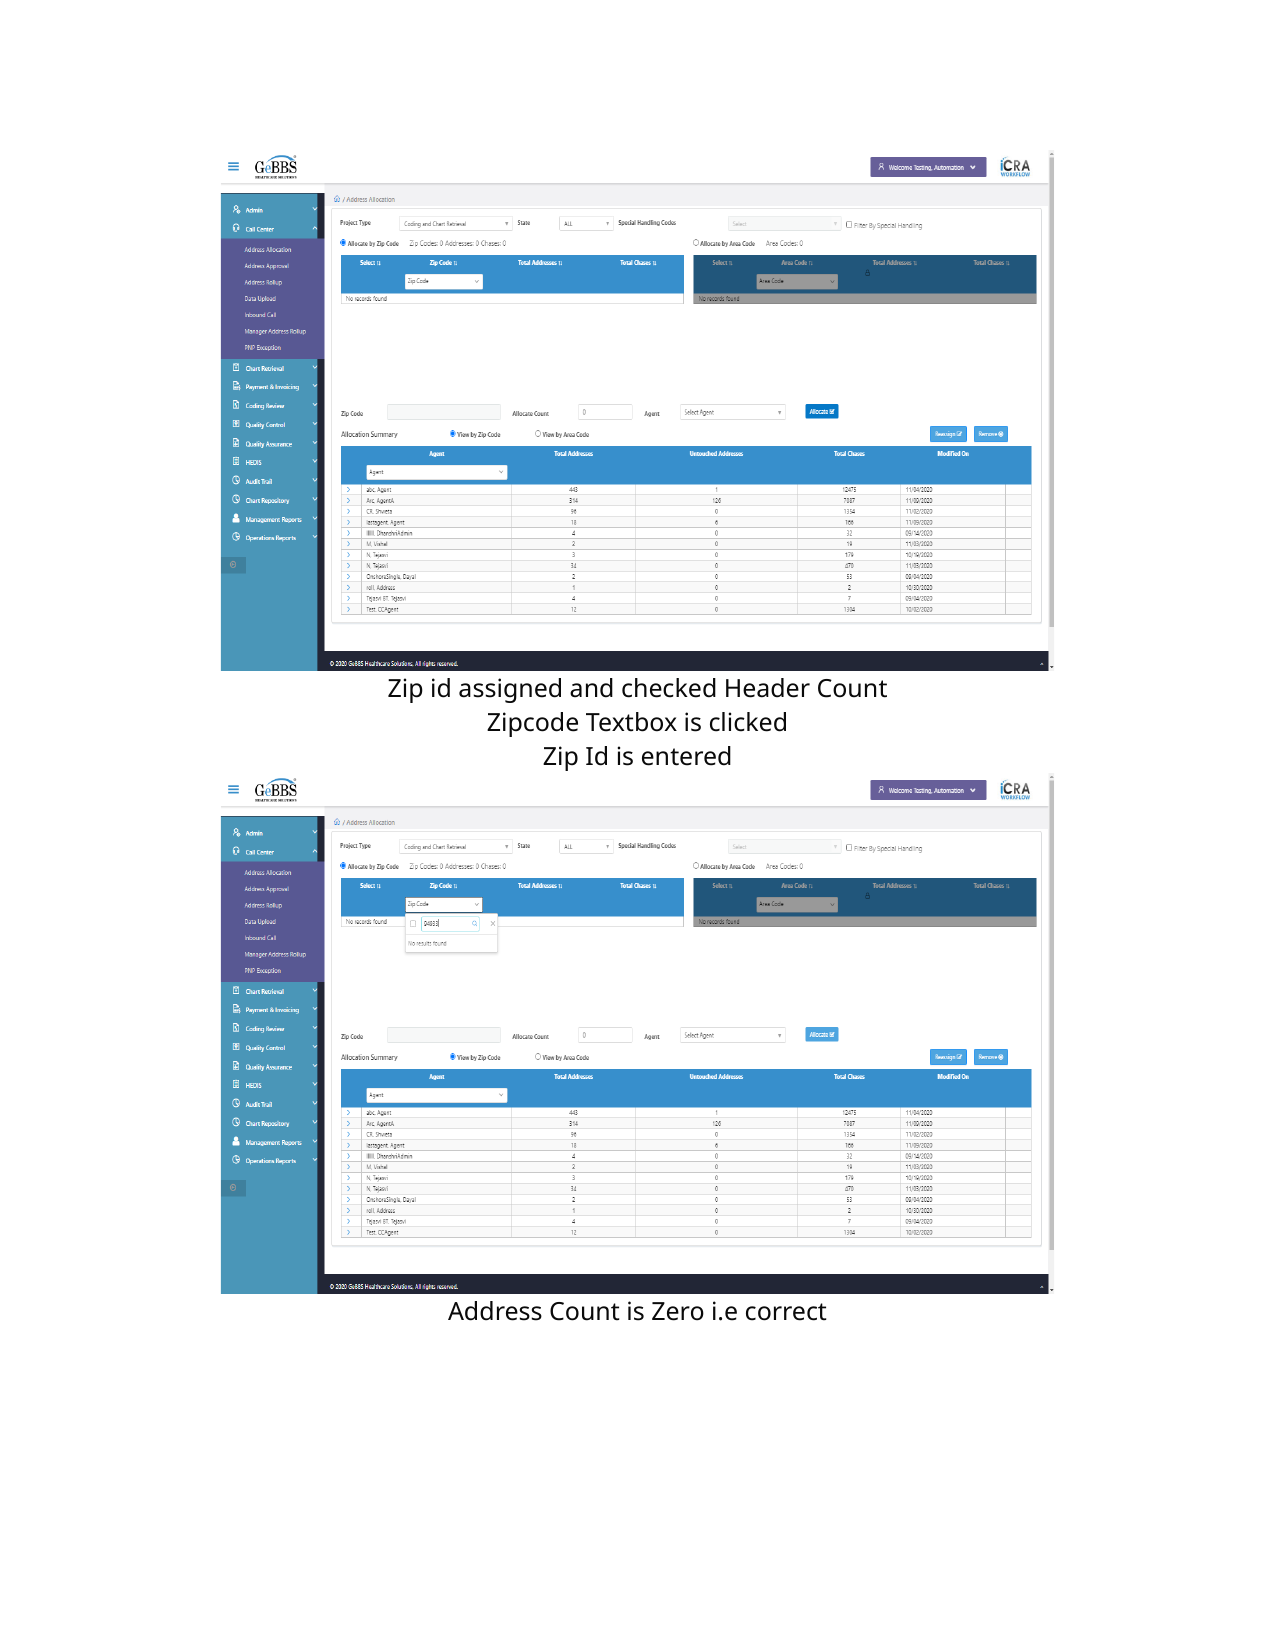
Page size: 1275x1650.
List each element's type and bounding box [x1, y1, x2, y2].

text [150, 150, 1125, 1328]
picture [220, 773, 1055, 1294]
picture [220, 150, 1055, 671]
